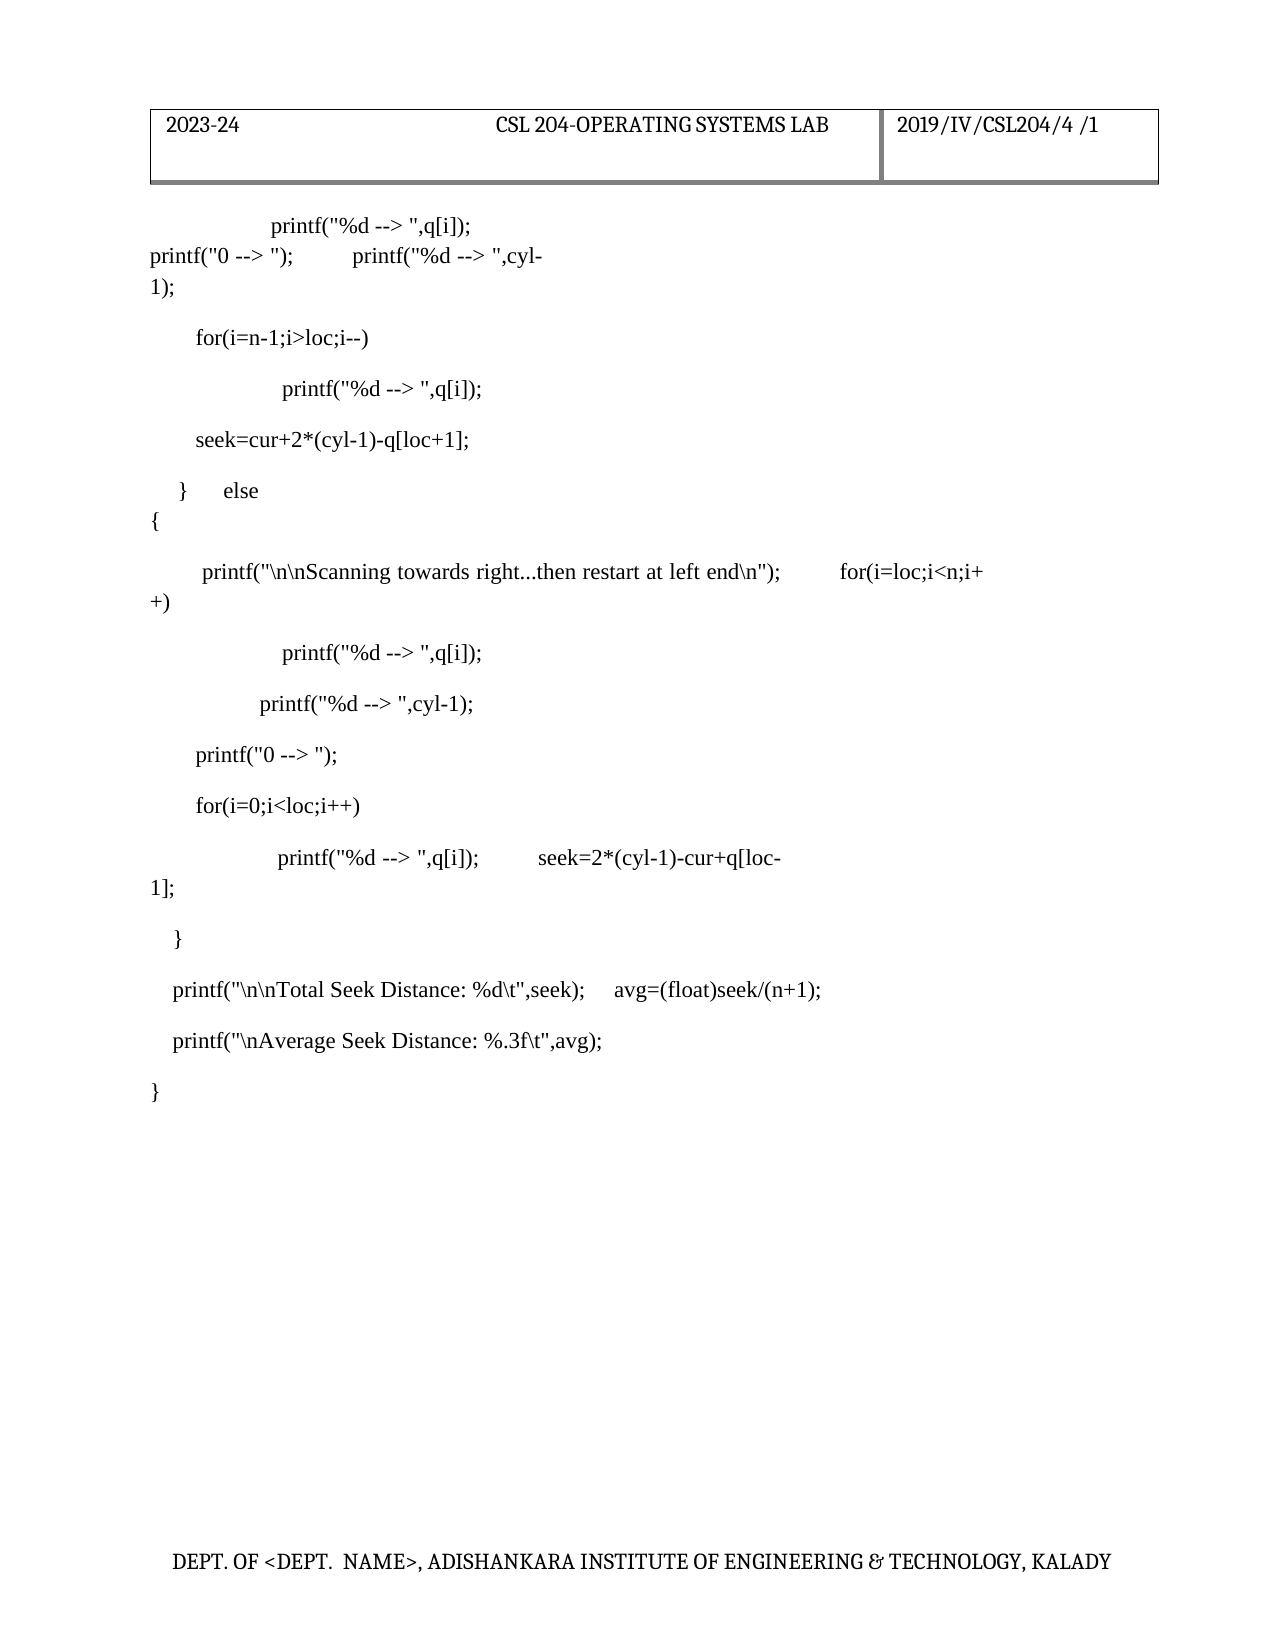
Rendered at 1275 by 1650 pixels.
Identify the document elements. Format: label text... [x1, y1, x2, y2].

text printf("0 --> "); [149, 742, 985, 768]
text printf("%d --> ",q[i]); printf("0 --> "); printf("%d --> ",cyl-1); [149, 212, 544, 299]
text printf("\n\nTotal Seek Distance: %d\t",seek); avg=(float)seek/(n+1); [149, 976, 838, 1002]
text printf("%d --> ",q[i]); seek=2*(cyl-1)-cur+q[loc-1]; [149, 844, 783, 900]
text for(i=0;i<loc;i++) [149, 793, 985, 819]
text } [149, 925, 985, 951]
text printf("%d --> ",cyl-1); [148, 691, 1134, 717]
text } [149, 1078, 201, 1104]
text seek=cur+2*(cyl-1)-q[loc+1]; [149, 426, 985, 452]
text printf("\nAverage Seek Distance: %.3f\t",avg); [149, 1027, 985, 1053]
text printf("%d --> ",q[i]); [148, 375, 1134, 401]
text for(i=n-1;i>loc;i--) [149, 324, 985, 350]
text printf("\n\nScanning towards right...then restart at left end\n"); for(i=loc;i<n;i++) [149, 558, 985, 615]
text printf("%d --> ",q[i]); [148, 639, 1134, 666]
text } else { [149, 477, 259, 533]
